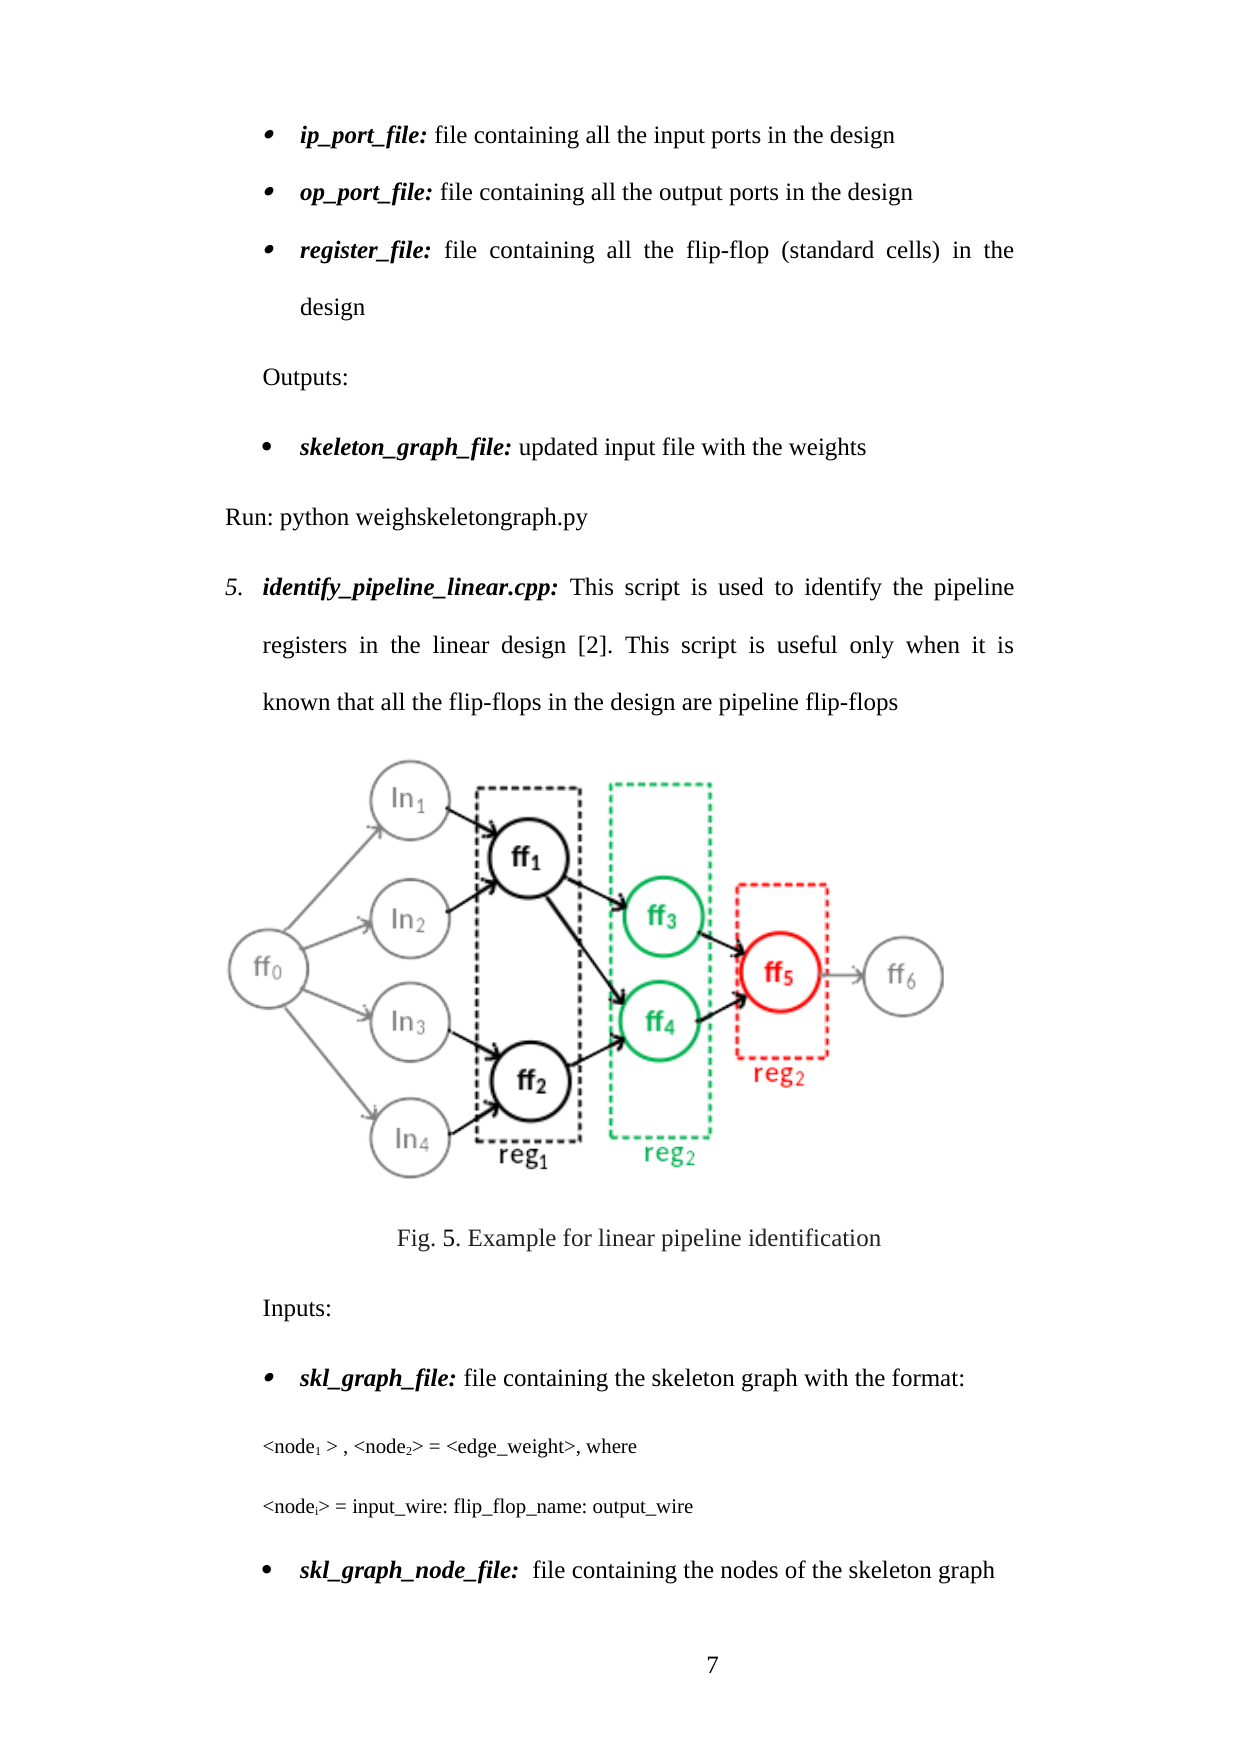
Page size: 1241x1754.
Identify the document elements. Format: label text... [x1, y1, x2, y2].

list identify_pipeline_linear.cpp: This script is used to identify the pipeline registers in the linear design [2]. This script is useful only when it is known that all the flip-flops in the design are pipeline flip-flops [225, 572, 1015, 716]
text <node1 > , <node2> = <edge_weight>, where [262, 1433, 1015, 1458]
list skeleton_graph_file: updated input file with the weights [262, 432, 1015, 461]
list skl_graph_file: file containing the skeleton graph with the format: [262, 1363, 1015, 1392]
list register_file: file containing all the flip-flop (standard cells) in the design [262, 235, 1015, 321]
text Outputs: [262, 362, 1015, 391]
text <nodei> = input_wire: flip_flop_name: output_wire [262, 1494, 1015, 1518]
list op_port_file: file containing all the output ports in the design [262, 177, 1015, 206]
text Run: python weighskeletongraph.py [225, 502, 1015, 531]
list Fig. 5. Example for linear pipeline identification [262, 1223, 1015, 1252]
list skl_graph_node_file: file containing the nodes of the skeleton graph [262, 1555, 1015, 1583]
text Inputs: [225, 1293, 1015, 1322]
list ip_port_file: file containing all the input ports in the design [262, 120, 1015, 149]
